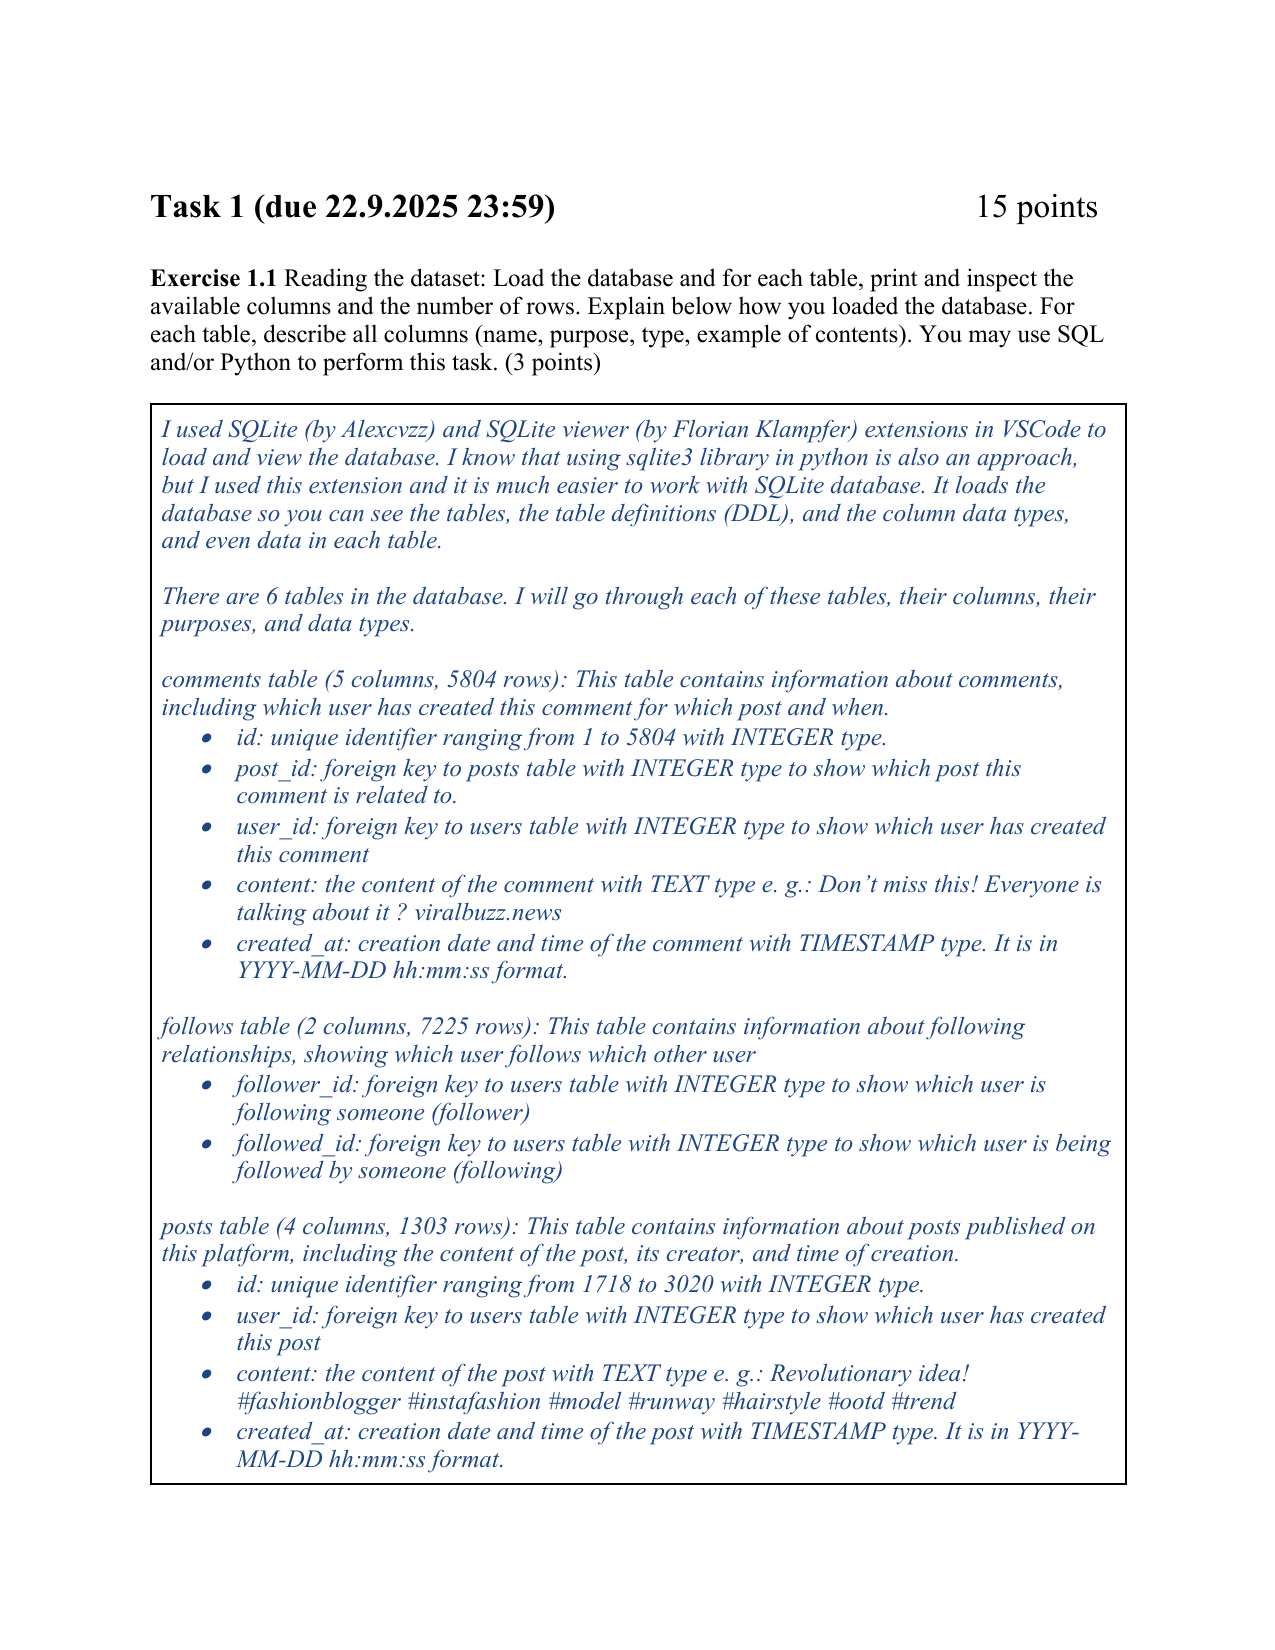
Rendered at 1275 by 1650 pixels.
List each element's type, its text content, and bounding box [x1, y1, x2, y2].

text Exercise 1.1 Reading the dataset: Load the database and for each table, print and inspect the available columns and the number of rows. Explain below how you loaded the database. For each table, describe all columns (name, purpose, type, example of contents). You may use SQL and/or Python to perform this task. (3 points) [150, 264, 1125, 375]
subtitle Task 1 (due 22.9.2025 23:59) 15 points [150, 187, 1125, 224]
